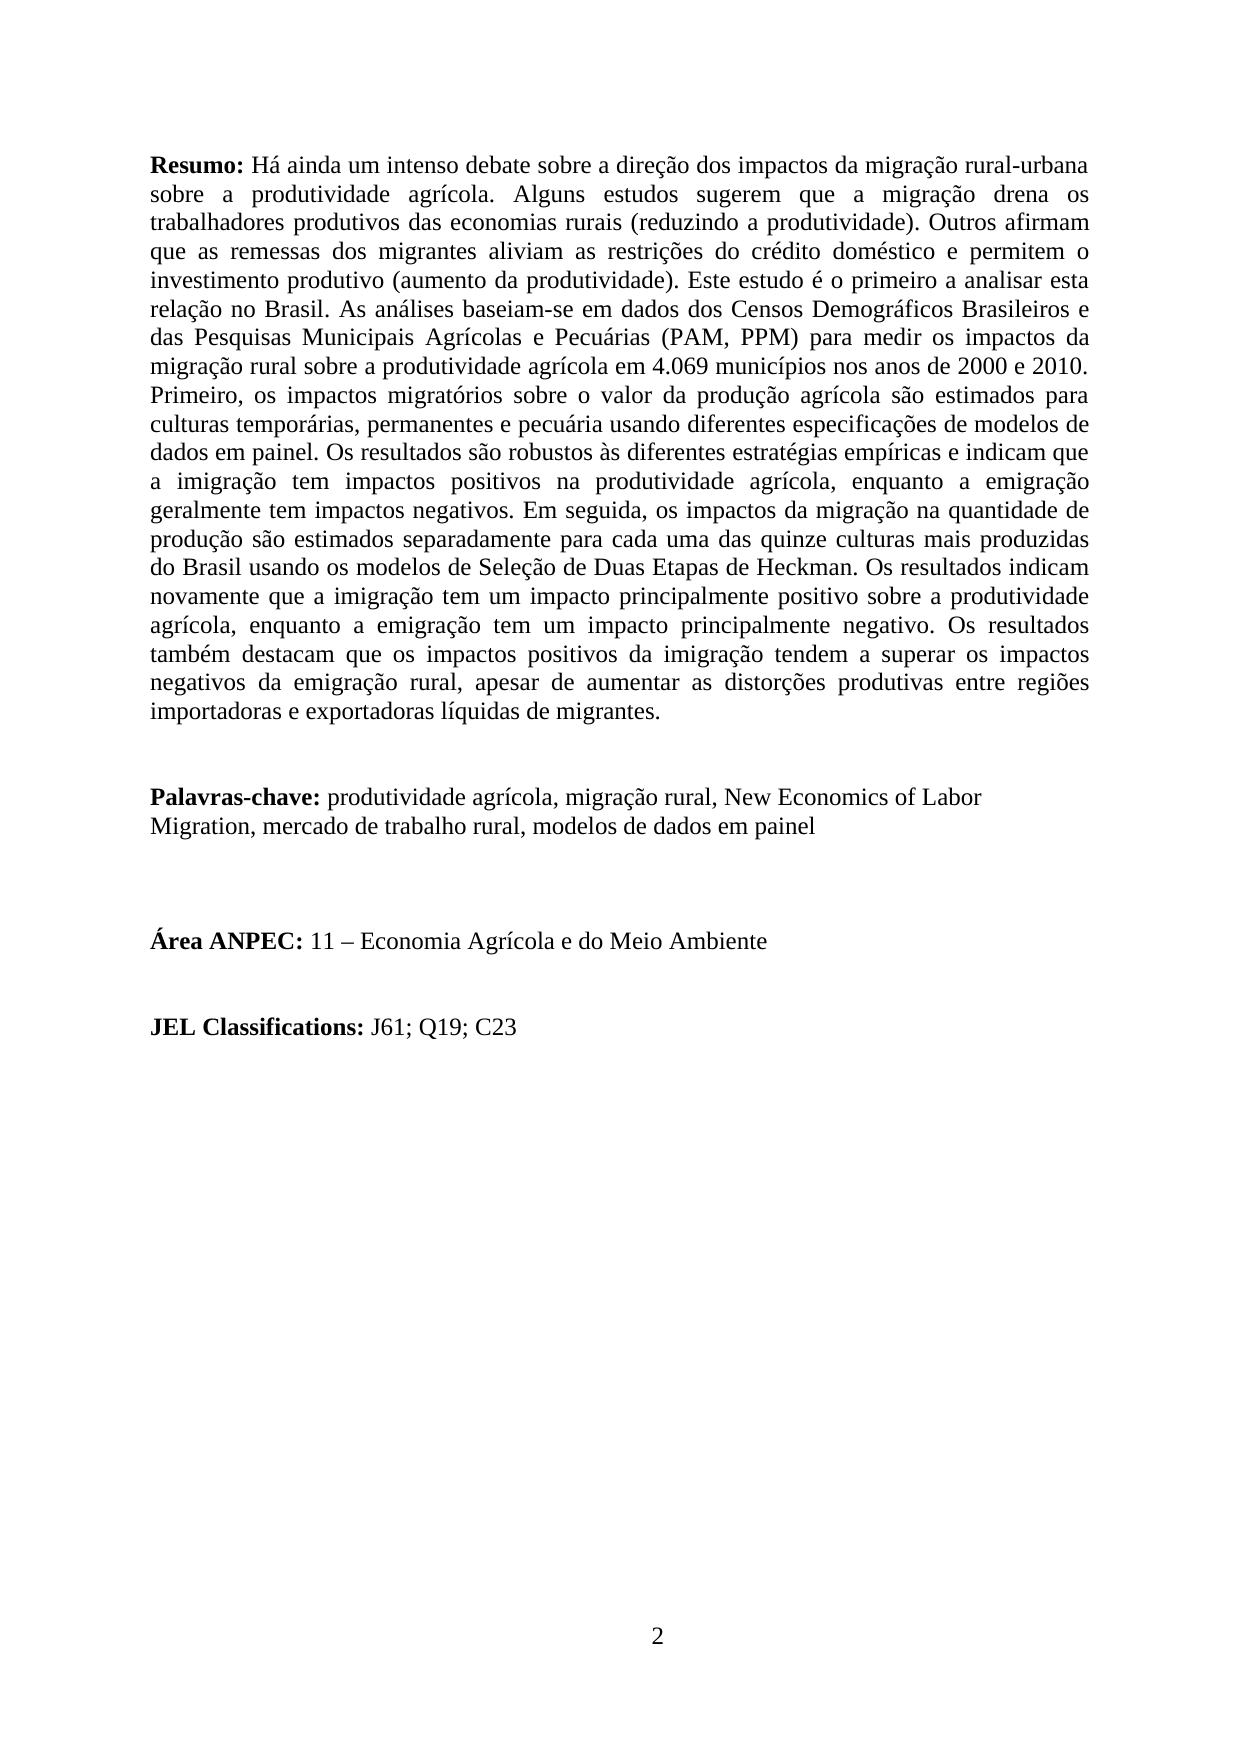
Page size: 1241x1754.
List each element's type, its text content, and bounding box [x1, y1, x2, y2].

text Área ANPEC: 11 – Economia Agrícola e do Meio Ambiente [295, 926, 1090, 955]
text Palavras-chave: produtividade agrícola, migração rural, New Economics of Labor Migration, mercado de trabalho rural, modelos de dados em painel [150, 782, 1090, 840]
text Resumo: Há ainda um intenso debate sobre a direção dos impactos da migração rural-urbana sobre a produtividade agrícola. Alguns estudos sugerem que a migração drena os trabalhadores produtivos das economias rurais (reduzindo a produtividade). Outros afirmam que as remessas dos migrantes aliviam as restrições do crédito doméstico e permitem o investimento produtivo (aumento da produtividade). Este estudo é o primeiro a analisar esta relação no Brasil. As análises baseiam-se em dados dos Censos Demográficos Brasileiros e das Pesquisas Municipais Agrícolas e Pecuárias (PAM, PPM) para medir os impactos da migração rural sobre a produtividade agrícola em 4.069 municípios nos anos de 2000 e 2010. Primeiro, os impactos migratórios sobre o valor da produção agrícola são estimados para culturas temporárias, permanentes e pecuária usando diferentes especificações de modelos de dados em painel. Os resultados são robustos às diferentes estratégias empíricas e indicam que a imigração tem impactos positivos na produtividade agrícola, enquanto a emigração geralmente tem impactos negativos. Em seguida, os impactos da migração na quantidade de produção são estimados separadamente para cada uma das quinze culturas mais produzidas do Brasil usando os modelos de Seleção de Duas Etapas de Heckman. Os resultados indicam novamente que a imigração tem um impacto principalmente positivo sobre a produtividade agrícola, enquanto a emigração tem um impacto principalmente negativo. Os resultados também destacam que os impactos positivos da imigração tendem a superar os impactos negativos da emigração rural, apesar de aumentar as distorções produtivas entre regiões importadoras e exportadoras líquidas de migrantes. [150, 150, 1090, 725]
text JEL Classifications: J61; Q19; C23 [150, 1012, 1090, 1041]
